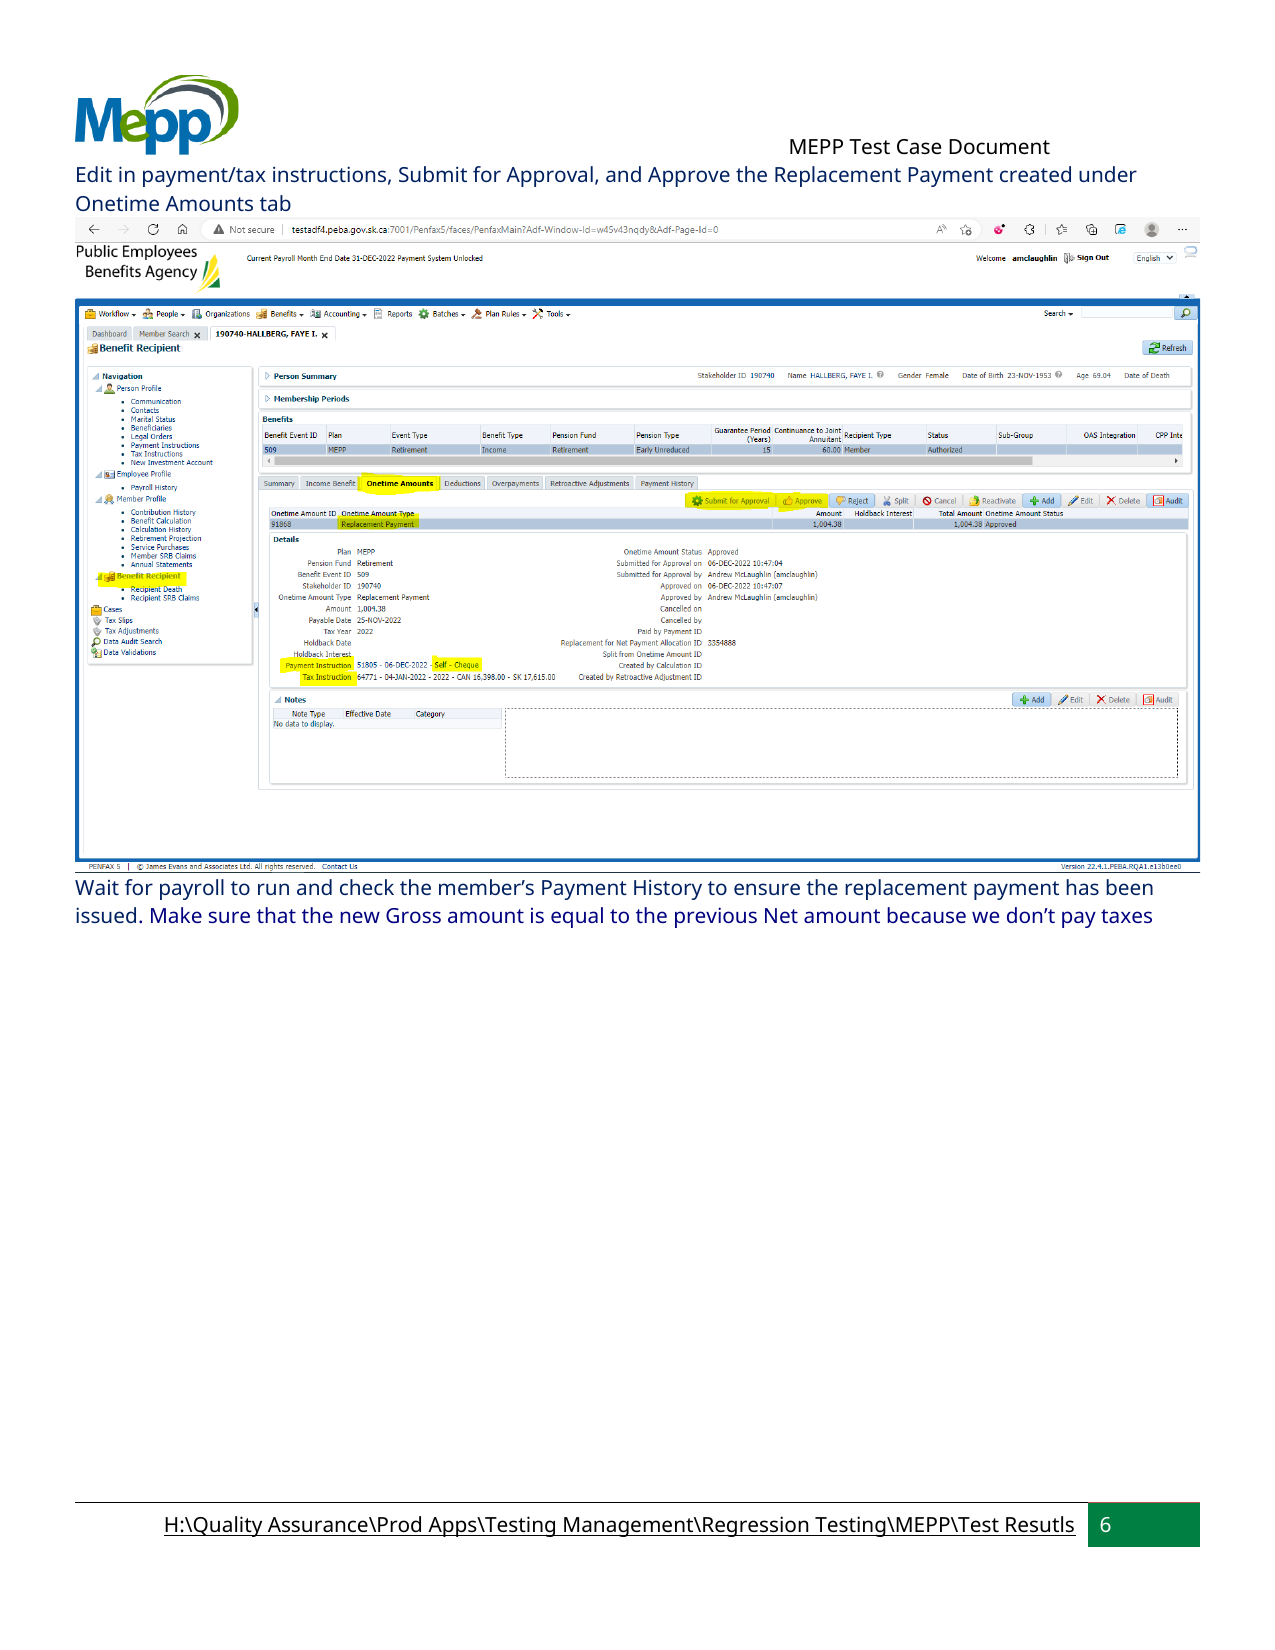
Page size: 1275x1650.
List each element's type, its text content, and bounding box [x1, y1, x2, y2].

text Edit in payment/tax instructions, Submit for Approval, and Approve the Replacement Payment created under Onetime Amounts tab [75, 160, 1200, 217]
picture [75, 217, 1200, 873]
text Wait for payroll to run and check the member’s Payment History to ensure the replacement payment has been issued. Make sure that the new Gross amount is equal to the previous Net amount because we don’t pay taxes twice [75, 873, 1200, 930]
picture [75, 75, 239, 155]
